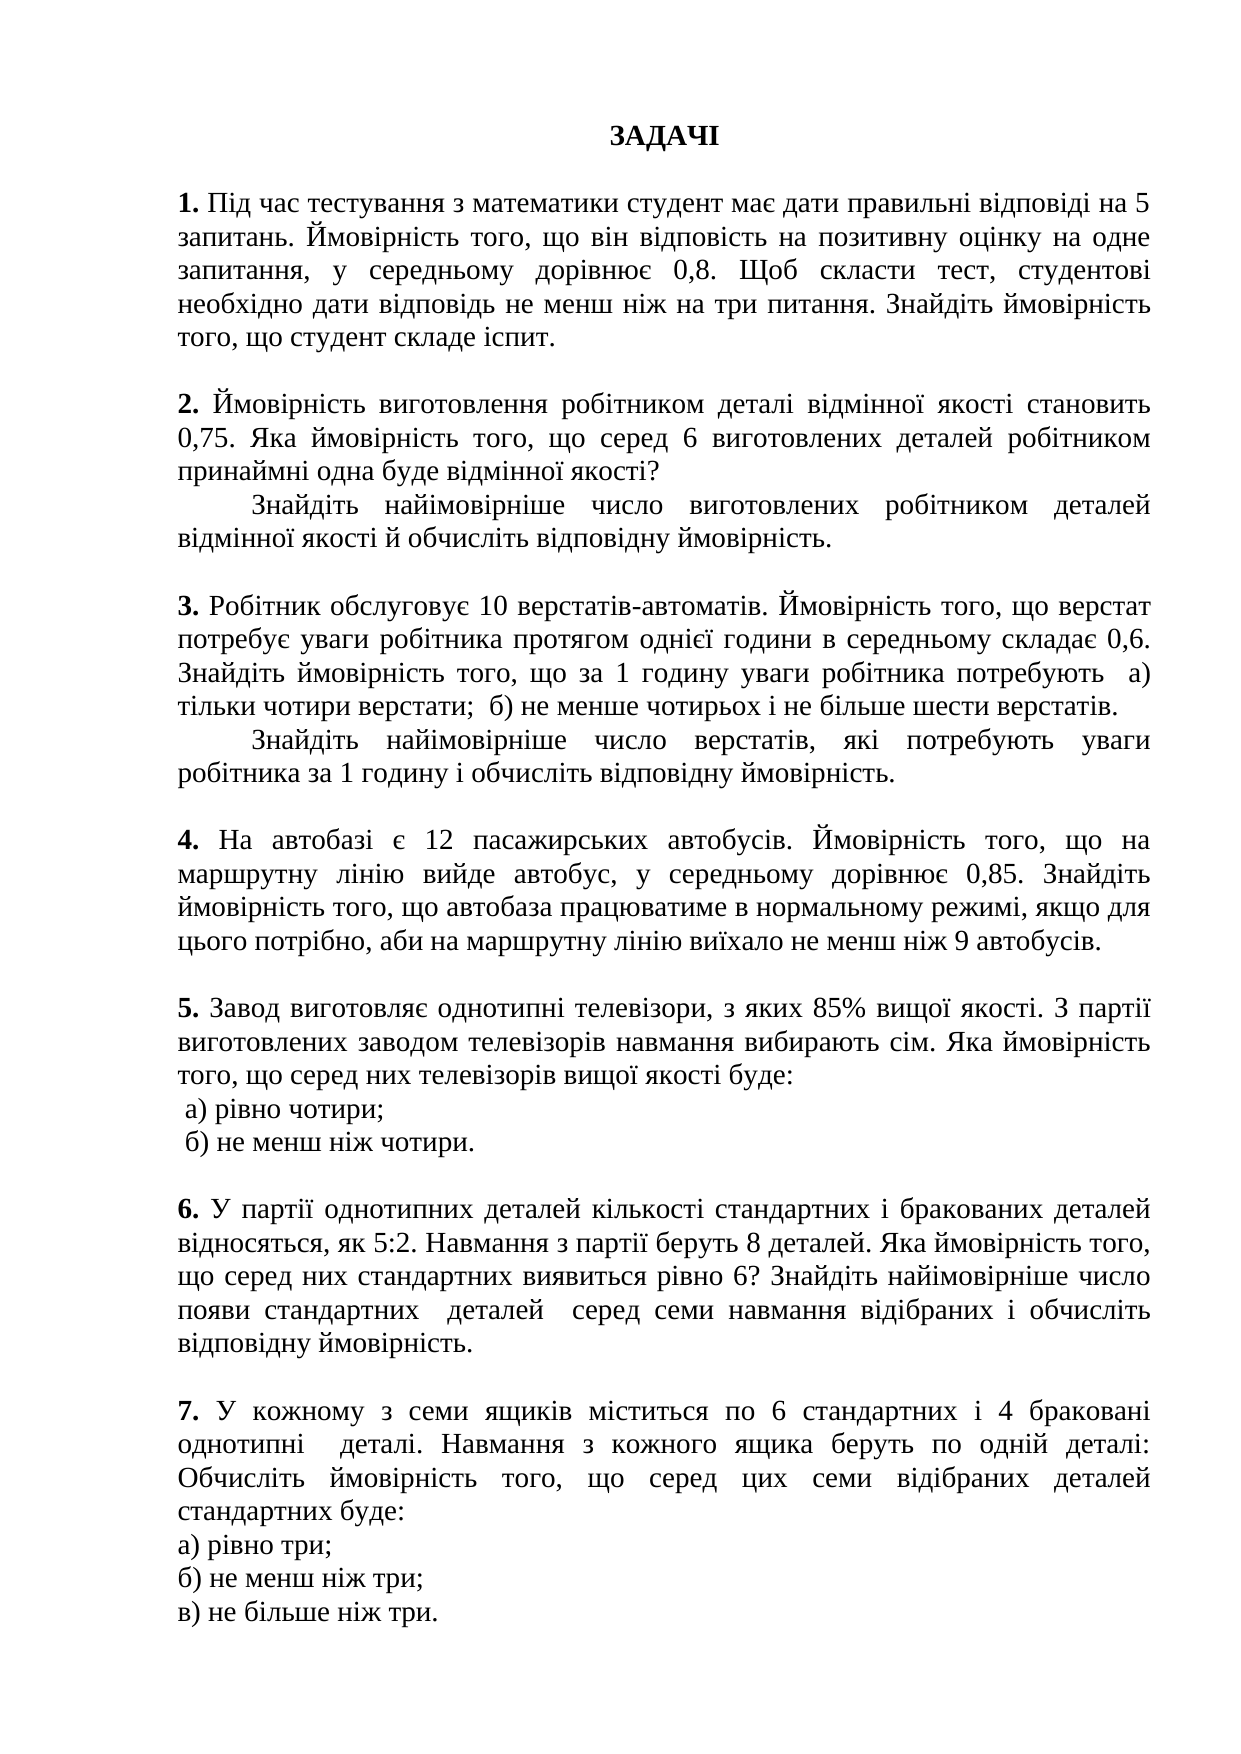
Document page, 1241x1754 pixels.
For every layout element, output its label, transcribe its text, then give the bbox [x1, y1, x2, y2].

text б) не менш ніж чотири. [177, 1124, 1152, 1158]
text 5. Завод виготовляє однотипні телевізори, з яких 85% вищої якості. З партії виготовлених заводом телевізорів навмання вибирають сім. Яка ймовірність того, що серед них телевізорів вищої якості буде: [177, 990, 1152, 1091]
text а) рівно чотири; [177, 1091, 1152, 1124]
text Знайдіть найімовірніше число виготовлених робітником деталей відмінної якості й обчисліть відповідну ймовірність. [177, 487, 1152, 554]
text Знайдіть найімовірніше число верстатів, які потребують уваги робітника за 1 годину і обчисліть відповідну ймовірність. [177, 722, 1152, 789]
text б) не менш ніж три; [177, 1560, 1152, 1594]
text 4. На автобазі є 12 пасажирських автобусів. Ймовірність того, що на маршрутну лінію вийде автобус, у середньому дорівнює 0,85. Знайдіть ймовірність того, що автобаза працюватиме в нормальному режимі, якщо для цього потрібно, аби на маршрутну лінію виїхало не менш ніж 9 автобусів. [177, 822, 1152, 957]
text 6. У партії однотипних деталей кількості стандартних і бракованих деталей відносяться, як 5:2. Навмання з партії беруть 8 деталей. Яка ймовірність того, що серед них стандартних виявиться рівно 6? Знайдіть найімовірніше число появи стандартних деталей серед семи навмання відібраних і обчисліть відповідну ймовірність. [177, 1191, 1152, 1359]
text в) не більше ніж три. [177, 1594, 1152, 1627]
text 7. У кожному з семи ящиків міститься по 6 стандартних і 4 браковані однотипні деталі. Навмання з кожного ящика беруть по одній деталі: Обчисліть ймовірність того, що серед цих семи відібраних деталей стандартних буде: [177, 1393, 1152, 1527]
text ЗАДАЧІ [177, 118, 1152, 152]
text а) рівно три; [177, 1527, 1152, 1560]
text 3. Робітник обслуговує 10 верстатів-автоматів. Ймовірність того, що верстат потребує уваги робітника протягом однієї години в середньому складає 0,6. Знайдіть ймовірність того, що за 1 годину уваги робітника потребують а) тільки чотири верстати; б) не менше чотирьох і не більше шести верстатів. [177, 588, 1152, 722]
text 2. Ймовірність виготовлення робітником деталі відмінної якості становить 0,75. Яка ймовірність того, що серед 6 виготовлених деталей робітником принаймні одна буде відмінної якості? [177, 386, 1152, 487]
text 1. Під час тестування з математики студент має дати правильні відповіді на 5 запитань. Ймовірність того, що він відповість на позитивну оцінку на одне запитання, у середньому дорівнює 0,8. Щоб скласти тест, студентові необхідно дати відповідь не менш ніж на три питання. Знайдіть ймовірність того, що студент складе іспит. [177, 185, 1152, 353]
